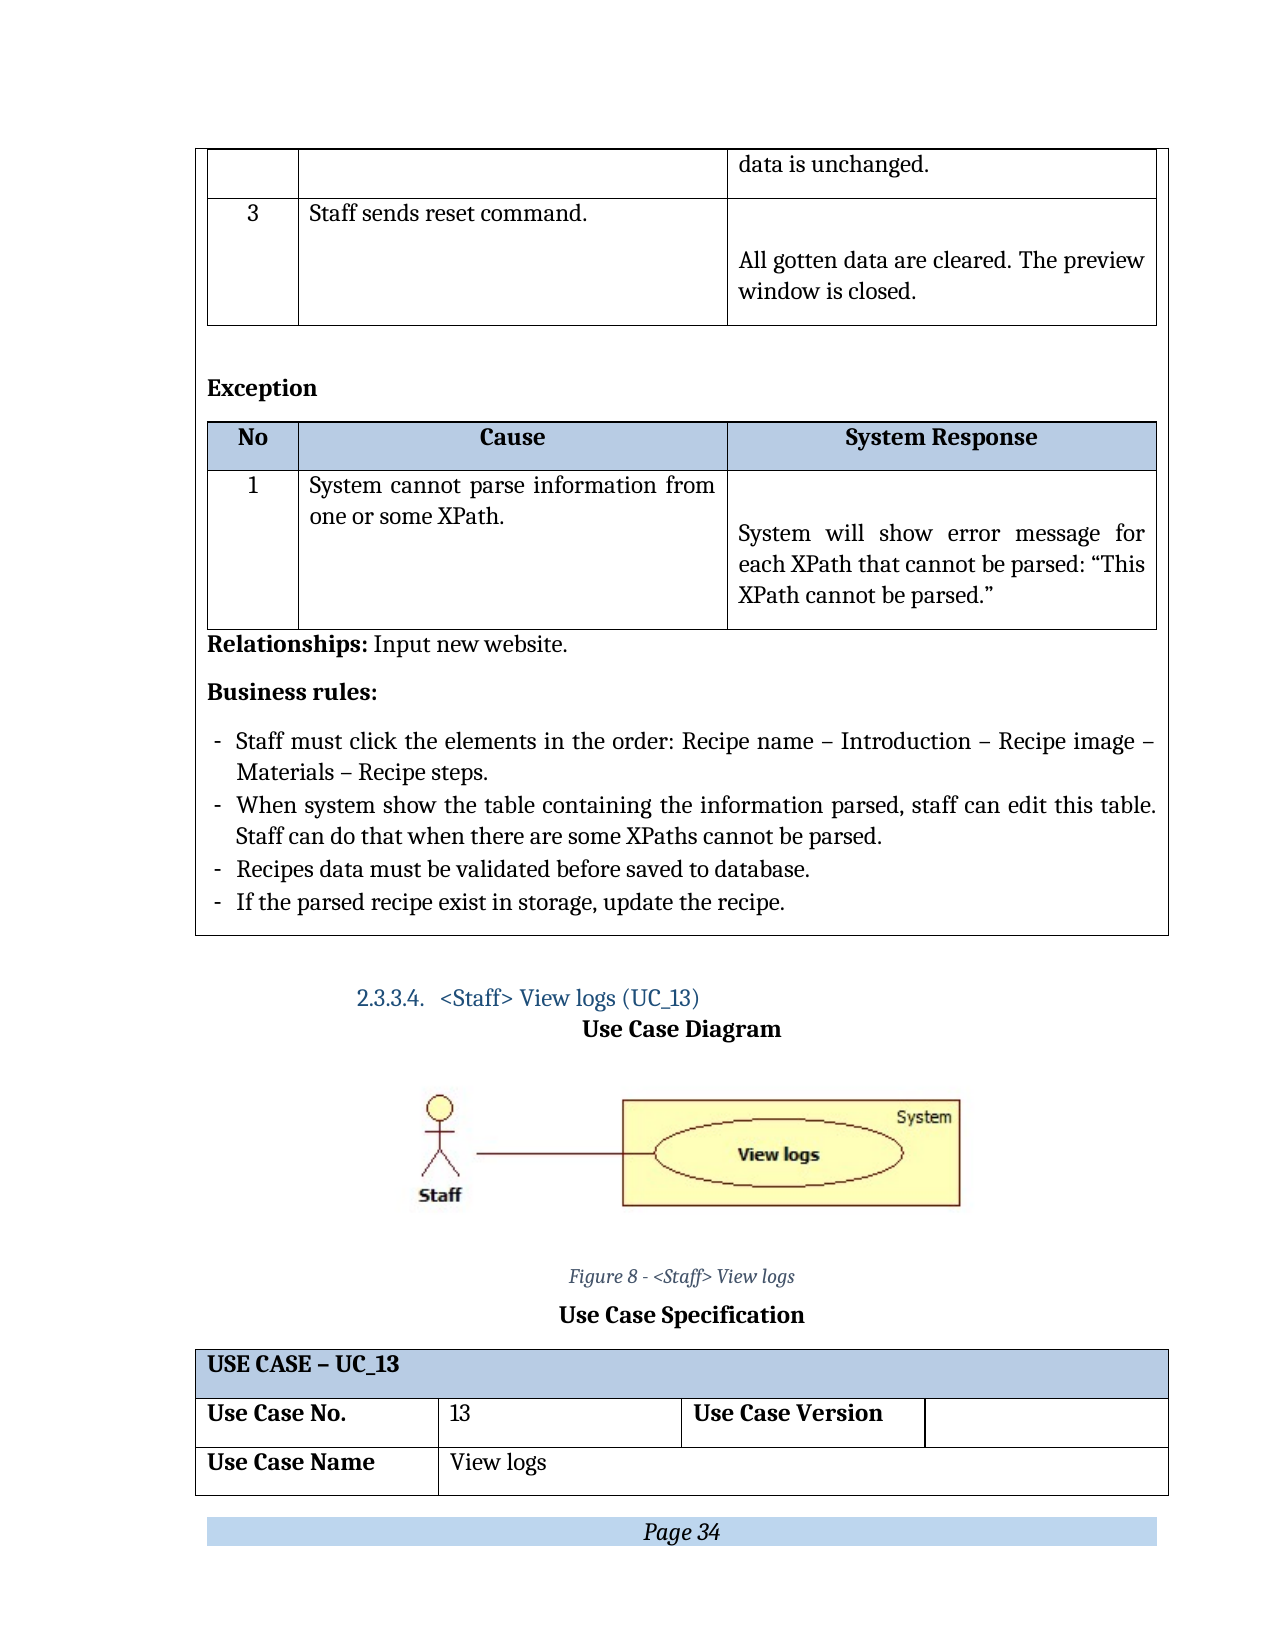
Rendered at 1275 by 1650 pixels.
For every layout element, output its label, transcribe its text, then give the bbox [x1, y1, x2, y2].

table_cell Use Case No. [196, 1399, 438, 1447]
table_cell Use Case Version [682, 1399, 924, 1447]
picture [372, 1062, 992, 1246]
list <Staff> View logs (UC_13) [357, 984, 1157, 1013]
table_cell [926, 1399, 1168, 1447]
table_cell 13 [439, 1399, 681, 1447]
table_cell View logs [439, 1448, 1168, 1495]
table_cell Use Case Name [196, 1448, 438, 1495]
table_header USE CASE – UC_13 [196, 1350, 1168, 1398]
text Use Case Specification [207, 1301, 1157, 1330]
text Use Case Diagram [207, 1015, 1157, 1044]
